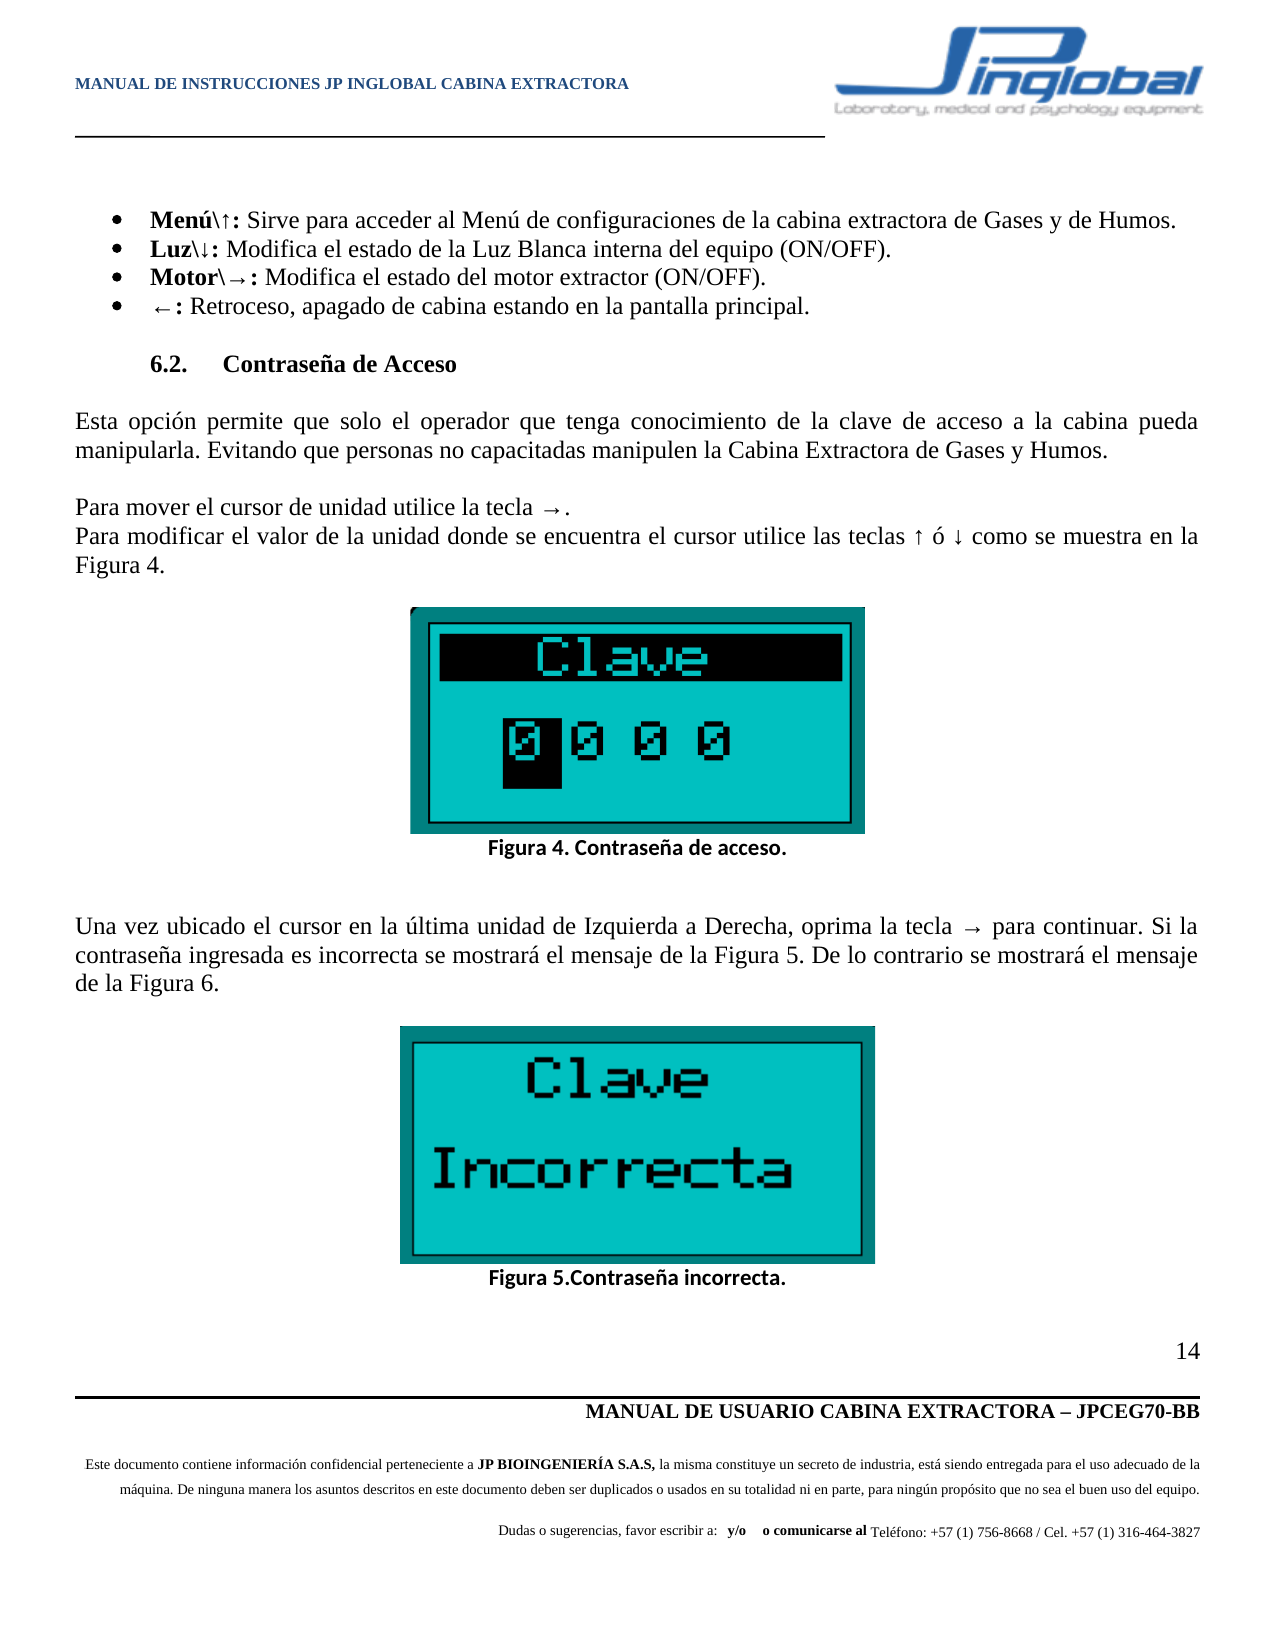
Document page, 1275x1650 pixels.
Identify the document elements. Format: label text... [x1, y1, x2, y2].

list Menú\↑: Sirve para acceder al Menú de configuraciones de la cabina extractora de Gases y de Humos. [112, 205, 1200, 234]
list Motor\→: Modifica el estado del motor extractor (ON/OFF). [112, 262, 1200, 291]
picture [812, 13, 1227, 130]
text Figura 4. Contraseña de acceso. [75, 833, 1200, 861]
list Contraseña de Acceso [150, 349, 1200, 377]
text Para modificar el valor de la unidad donde se encuentra el cursor utilice las teclas ↑ ó ↓ como se muestra en la Figura 4. [75, 521, 1200, 579]
picture [410, 607, 865, 834]
text Figura 5.Contraseña incorrecta. [75, 1263, 1200, 1292]
picture [400, 1026, 876, 1264]
list ←: Retroceso, apagado de cabina estando en la pantalla principal. [112, 291, 1200, 320]
text Esta opción permite que solo el operador que tenga conocimiento de la clave de acceso a la cabina pueda manipularla. Evitando que personas no capacitadas manipulen la Cabina Extractora de Gases y Humos. [75, 406, 1200, 464]
text Para mover el cursor de unidad utilice la tecla →. [75, 492, 1200, 521]
text Una vez ubicado el cursor en la última unidad de Izquierda a Derecha, oprima la tecla → para continuar. Si la contraseña ingresada es incorrecta se mostrará el mensaje de la Figura 5. De lo contrario se mostrará el mensaje de la Figura 6. [75, 911, 1200, 997]
list Luz\↓: Modifica el estado de la Luz Blanca interna del equipo (ON/OFF). [112, 234, 1200, 262]
